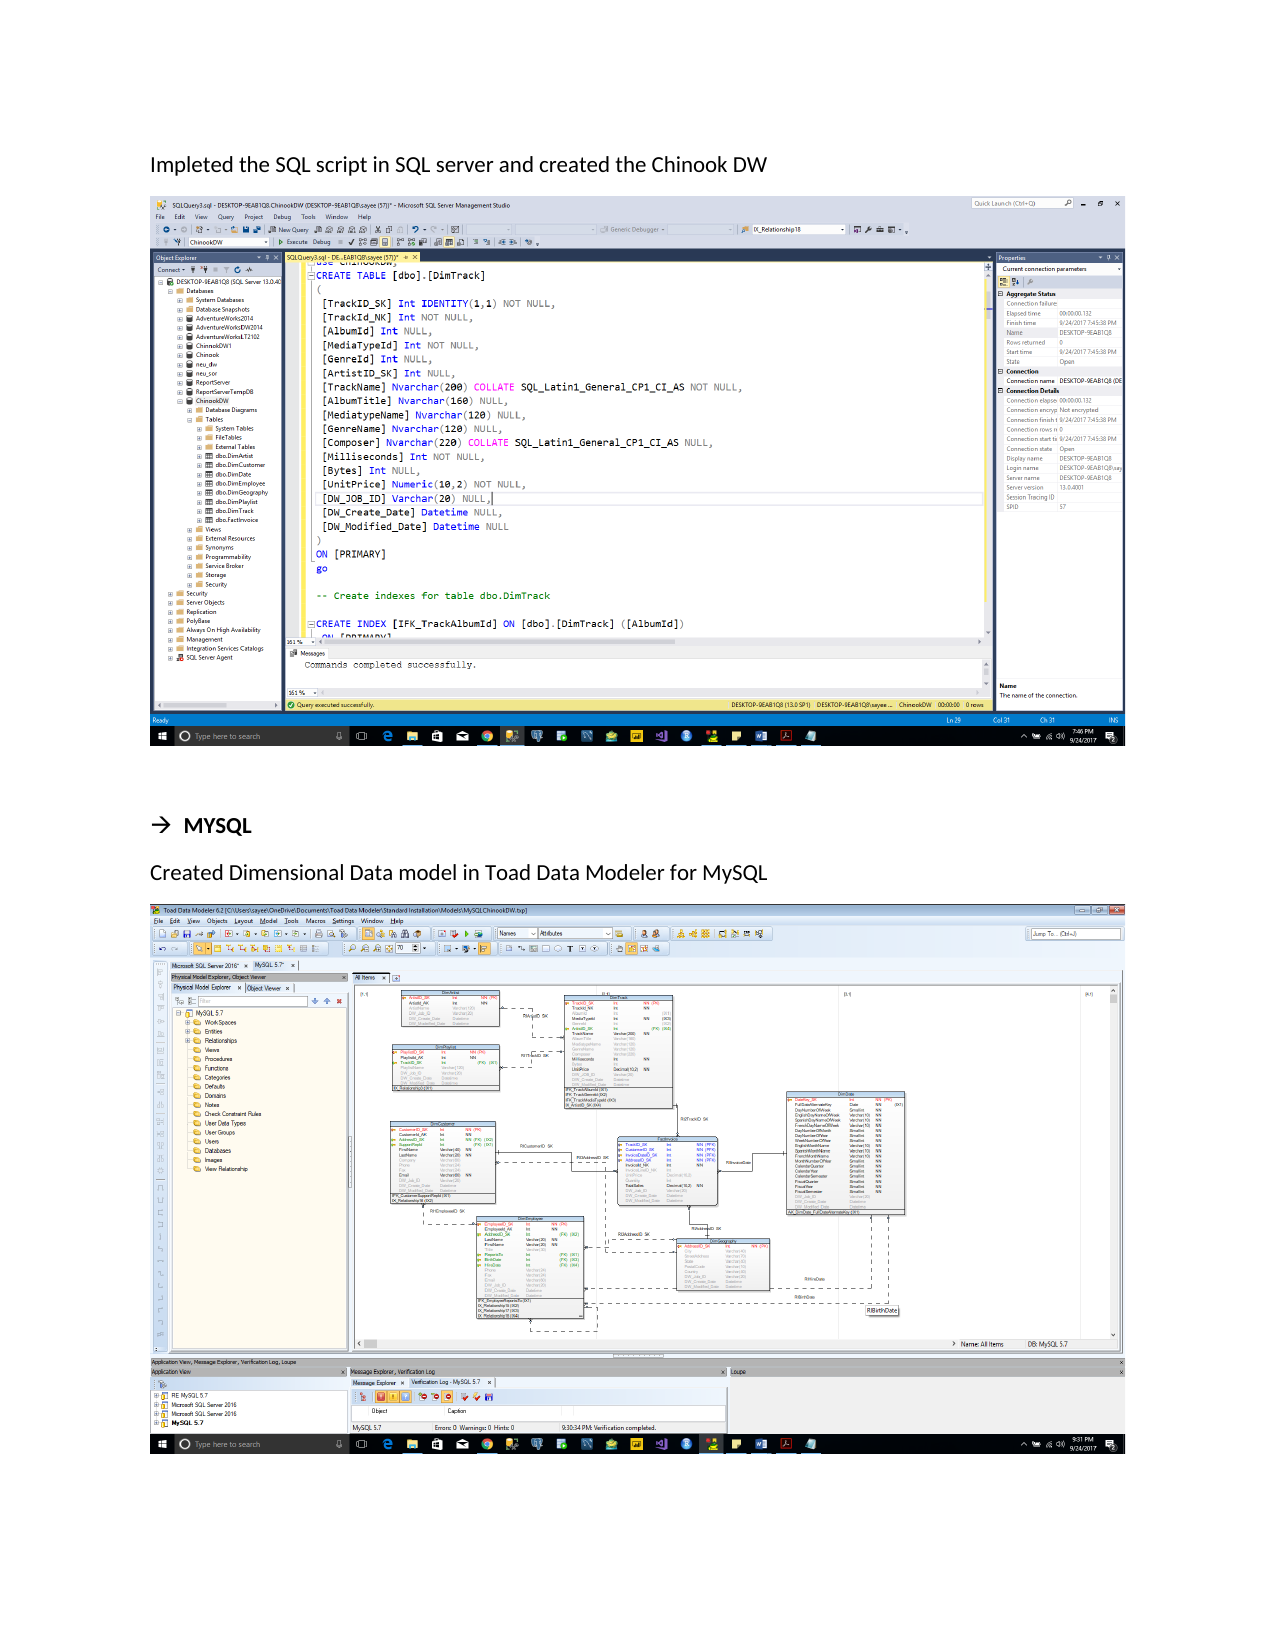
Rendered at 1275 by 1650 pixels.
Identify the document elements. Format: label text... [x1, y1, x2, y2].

text Impleted the SQL script in SQL server and created the Chinook DW [150, 150, 1125, 178]
text Created Dimensional Data model in Toad Data Modeler for MySQL [150, 858, 1125, 886]
picture [150, 904, 1125, 1454]
picture [150, 196, 1125, 746]
text MYSQL [150, 811, 1125, 839]
